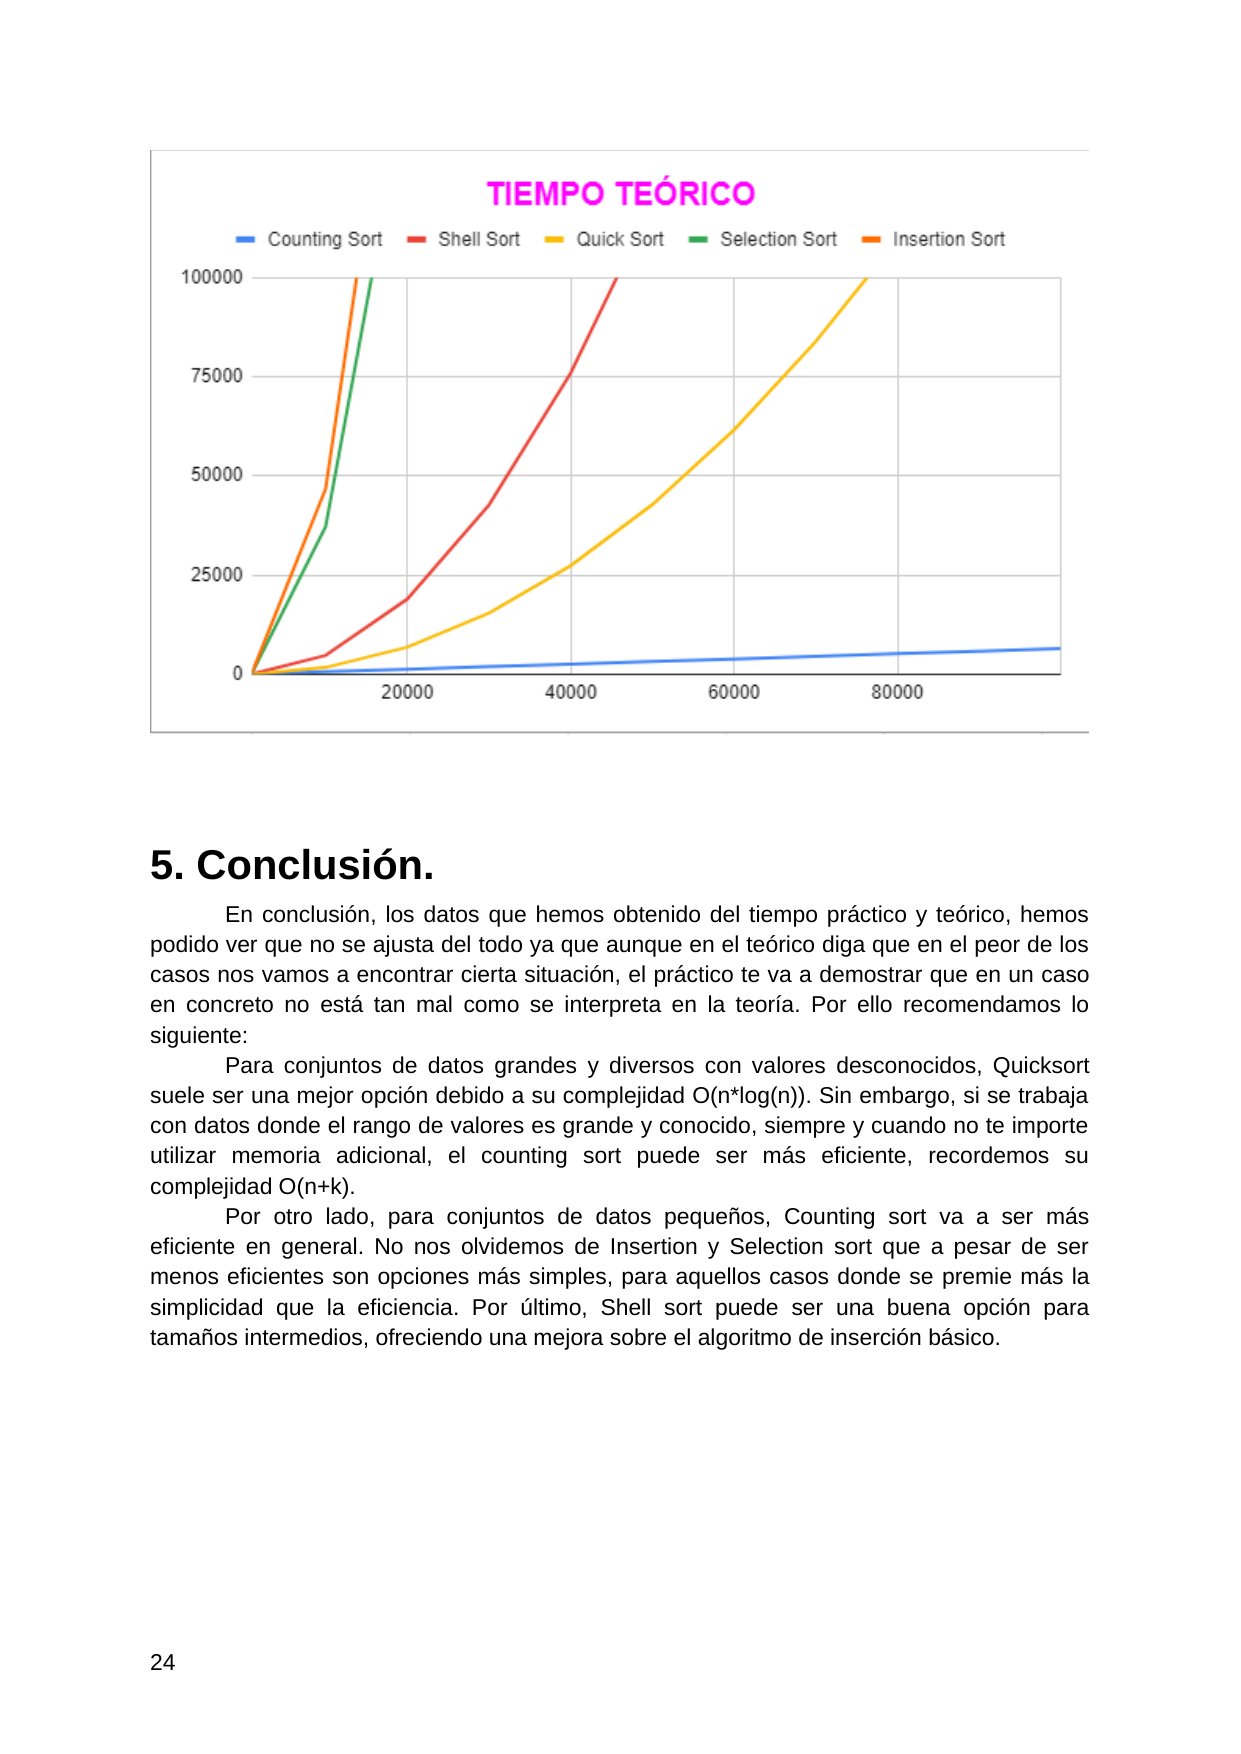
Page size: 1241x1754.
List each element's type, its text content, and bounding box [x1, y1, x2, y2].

text Por otro lado, para conjuntos de datos pequeños, Counting sort va a ser más eficiente en general. No nos olvidemos de Insertion y Selection sort que a pesar de ser menos eficientes son opciones más simples, para aquellos casos donde se premie más la simplicidad que la eficiencia. Por último, Shell sort puede ser una buena opción para tamaños intermedios, ofreciendo una mejora sobre el algoritmo de inserción básico. [150, 1203, 1090, 1350]
subtitle 5. Conclusión. [150, 840, 1090, 888]
picture [150, 150, 1089, 735]
text Para conjuntos de datos grandes y diversos con valores desconocidos, Quicksort suele ser una mejor opción debido a su complejidad O(n*log(n)). Sin embargo, si se trabaja con datos donde el rango de valores es grande y conocido, siempre y cuando no te importe utilizar memoria adicional, el counting sort puede ser más eficiente, recordemos su complejidad O(n+k). [150, 1052, 1090, 1199]
text En conclusión, los datos que hemos obtenido del tiempo práctico y teórico, hemos podido ver que no se ajusta del todo ya que aunque en el teórico diga que en el peor de los casos nos vamos a encontrar cierta situación, el práctico te va a demostrar que en un caso en concreto no está tan mal como se interpreta en la teoría. Por ello recomendamos lo siguiente: [150, 901, 1090, 1048]
